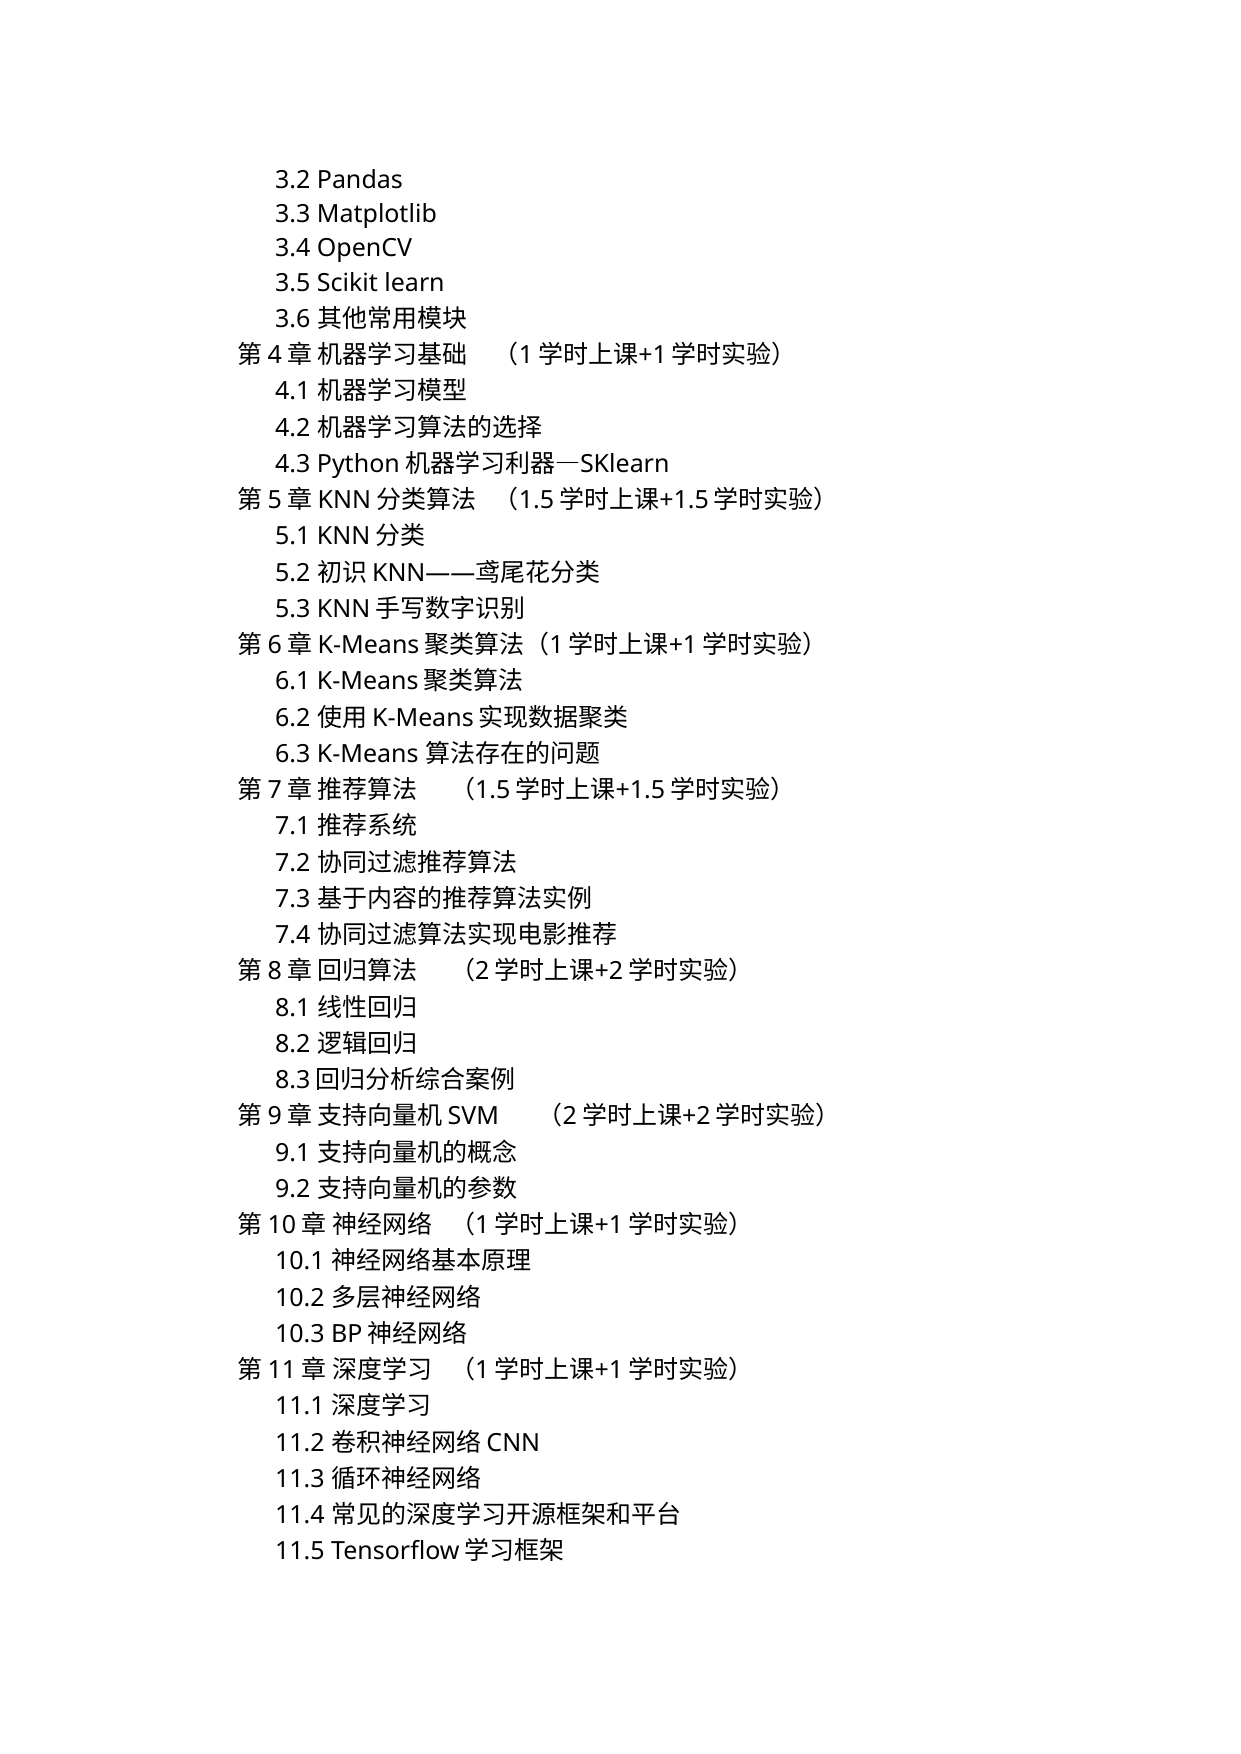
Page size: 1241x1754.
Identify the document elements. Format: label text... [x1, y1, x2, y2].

text 3.2 Pandas [225, 162, 1053, 196]
text 6.2 使用K-Means实现数据聚类 [225, 697, 1053, 733]
text 第6章 K-Means聚类算法（1学时上课+1学时实验） [187, 624, 1053, 661]
text 3.4 OpenCV [225, 230, 1053, 264]
text 5.1 KNN分类 [225, 516, 1053, 552]
text 第9章 支持向量机SVM （2学时上课+2学时实验） [187, 1096, 1053, 1132]
text 5.2 初识KNN——鸢尾花分类 [225, 552, 1053, 588]
text 10.3 BP神经网络 [225, 1313, 1053, 1349]
text 11.5 Tensorflow学习框架 [225, 1531, 1053, 1567]
text 11.3 循环神经网络 [225, 1458, 1053, 1494]
text 4.2 机器学习算法的选择 [225, 407, 1053, 443]
text 8.2 逻辑回归 [225, 1023, 1053, 1059]
text 第7章 推荐算法 （1.5学时上课+1.5学时实验） [187, 769, 1053, 806]
text 4.1 机器学习模型 [225, 371, 1053, 407]
text 6.1 K-Means聚类算法 [225, 661, 1053, 697]
text 11.2 卷积神经网络CNN [225, 1422, 1053, 1458]
text 7.3 基于内容的推荐算法实例 [225, 878, 1053, 914]
text 3.5 Scikit learn [225, 264, 1053, 298]
text 第4章 机器学习基础 （1学时上课+1学时实验） [187, 334, 1053, 371]
text 6.3 K-Means 算法存在的问题 [225, 733, 1053, 769]
text 11.1 深度学习 [225, 1386, 1053, 1422]
text 11.4 常见的深度学习开源框架和平台 [225, 1494, 1053, 1531]
text 3.6 其他常用模块 [225, 298, 1053, 334]
text 第5章 KNN分类算法 （1.5学时上课+1.5学时实验） [187, 479, 1053, 516]
text 3.3 Matplotlib [225, 196, 1053, 230]
text 8.1 线性回归 [225, 987, 1053, 1023]
text 10.2 多层神经网络 [225, 1277, 1053, 1313]
text 9.2 支持向量机的参数 [225, 1168, 1053, 1204]
text 5.3 KNN手写数字识别 [225, 588, 1053, 624]
text 7.4 协同过滤算法实现电影推荐 [225, 914, 1053, 951]
text 10.1 神经网络基本原理 [225, 1241, 1053, 1277]
text 第11章 深度学习 （1学时上课+1学时实验） [187, 1349, 1053, 1386]
text 7.1 推荐系统 [225, 806, 1053, 842]
text 7.2 协同过滤推荐算法 [225, 842, 1053, 878]
text 4.3 Python机器学习利器—SKlearn [225, 443, 1053, 479]
text 9.1 支持向量机的概念 [225, 1132, 1053, 1168]
text 第8章 回归算法 （2学时上课+2学时实验） [187, 951, 1053, 987]
text 第10章 神经网络 （1学时上课+1学时实验） [187, 1204, 1053, 1241]
text 8.3回归分析综合案例 [225, 1059, 1053, 1096]
